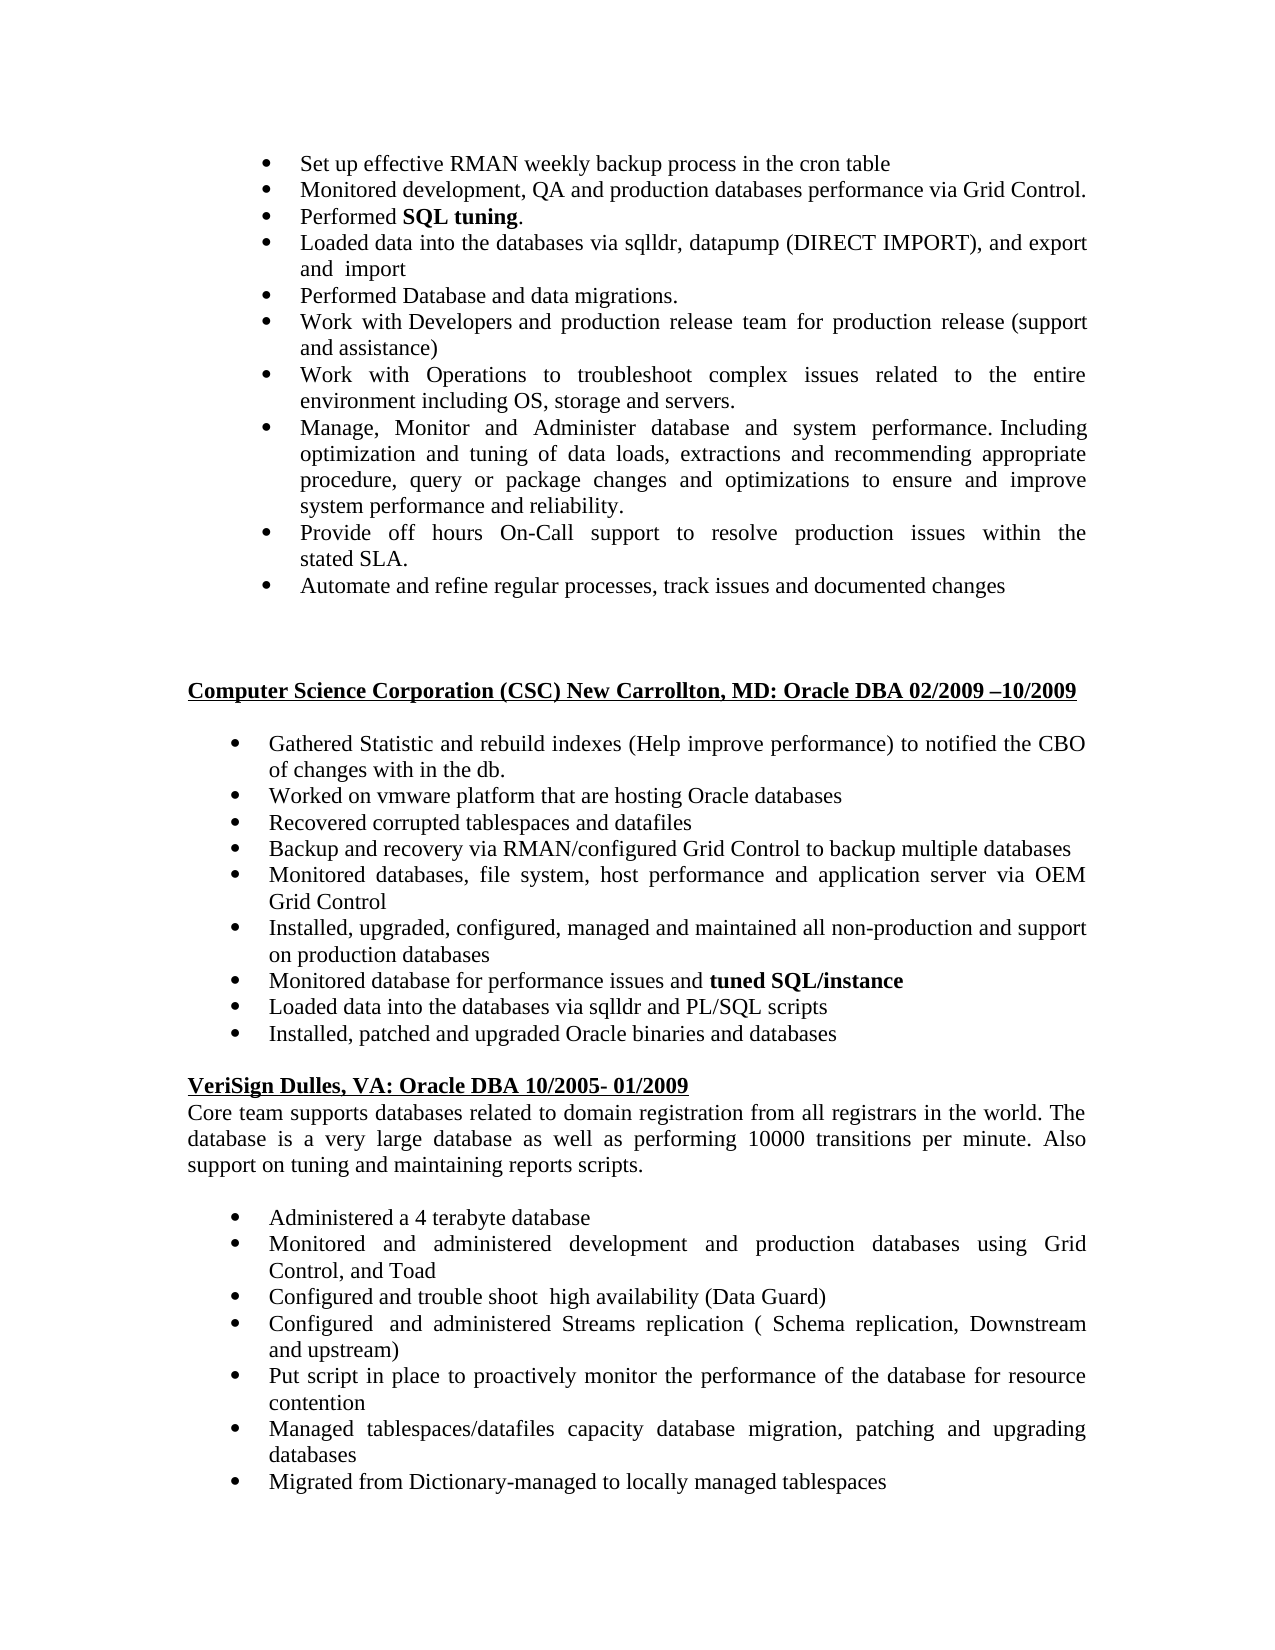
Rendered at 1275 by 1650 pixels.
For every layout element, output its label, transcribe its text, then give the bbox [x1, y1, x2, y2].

list Set up effective RMAN weekly backup process in the cron table [262, 150, 1087, 176]
text Computer Science Corporation (CSC) New Carrollton, MD: Oracle DBA 02/2009 –10/2009 [187, 677, 1087, 703]
list Administered a 4 terabyte database [231, 1204, 1087, 1231]
list Installed, upgraded, configured, managed and maintained all non-production and support on production databases [231, 914, 1087, 967]
list Managed tablespaces/datafiles capacity database migration, patching and upgrading databases [231, 1415, 1087, 1468]
list Backup and recovery via RMAN/configured Grid Control to backup multiple databases [231, 835, 1087, 862]
list Worked on vmware platform that are hosting Oracle databases [231, 782, 1087, 809]
list Put script in place to proactively monitor the performance of the database for resource contention [231, 1362, 1087, 1415]
list Migrated from Dictionary-managed to locally managed tablespaces [231, 1468, 1087, 1494]
text Core team supports databases related to domain registration from all registrars in the world. The database is a very large database as well as performing 10000 transitions per minute. Also support on tuning and maintaining reports scripts. [187, 1099, 1087, 1178]
list Monitored development, QA and production databases performance via Grid Control. [262, 176, 1087, 203]
text VeriSign Dulles, VA: Oracle DBA 10/2005- 01/2009 [187, 1072, 1087, 1099]
list Monitored databases, file system, host performance and application server via OEM Grid Control [231, 862, 1087, 914]
list Monitored database for performance issues and tuned SQL/instance [231, 967, 1087, 993]
list Monitored and administered development and production databases using Grid Control, and Toad [231, 1231, 1087, 1283]
list Loaded data into the databases via sqlldr and PL/SQL scripts [231, 993, 1087, 1020]
list Configured and administered Streams replication ( Schema replication, Downstream and upstream) [231, 1309, 1087, 1362]
list Work with Operations to troubleshoot complex issues related to the entire environment including OS, storage and servers.​ [262, 361, 1087, 413]
list Manage, Monitor and Administer database and system performance.​ Including optimization and tuning of data loads, extractions and recommending appropriate procedure, query or package changes and optimizations to ensure and improve system performance and reliability. [262, 413, 1087, 519]
list Installed, patched and upgraded Oracle binaries and databases [231, 1020, 1087, 1046]
list Work with Developers and production release team for production release (support and assistance)​ [262, 308, 1087, 361]
list Automate and refine regular processes, track issues and documented changes [262, 572, 1087, 598]
list Configured and trouble shoot high availability (Data Guard) [231, 1283, 1087, 1309]
list Recovered corrupted tablespaces and datafiles [231, 809, 1087, 835]
list Performed Database and data migrations. [262, 282, 1087, 308]
list Performed SQL tuning. [262, 203, 1087, 229]
list Provide off hours On-Call support to resolve production issues within the stated SLA.​ [262, 519, 1087, 572]
list Loaded data into the databases via sqlldr, datapump (DIRECT IMPORT), and export and import [262, 229, 1087, 282]
list Gathered Statistic and rebuild indexes (Help improve performance) to notified the CBO of changes with in the db. [231, 730, 1087, 782]
